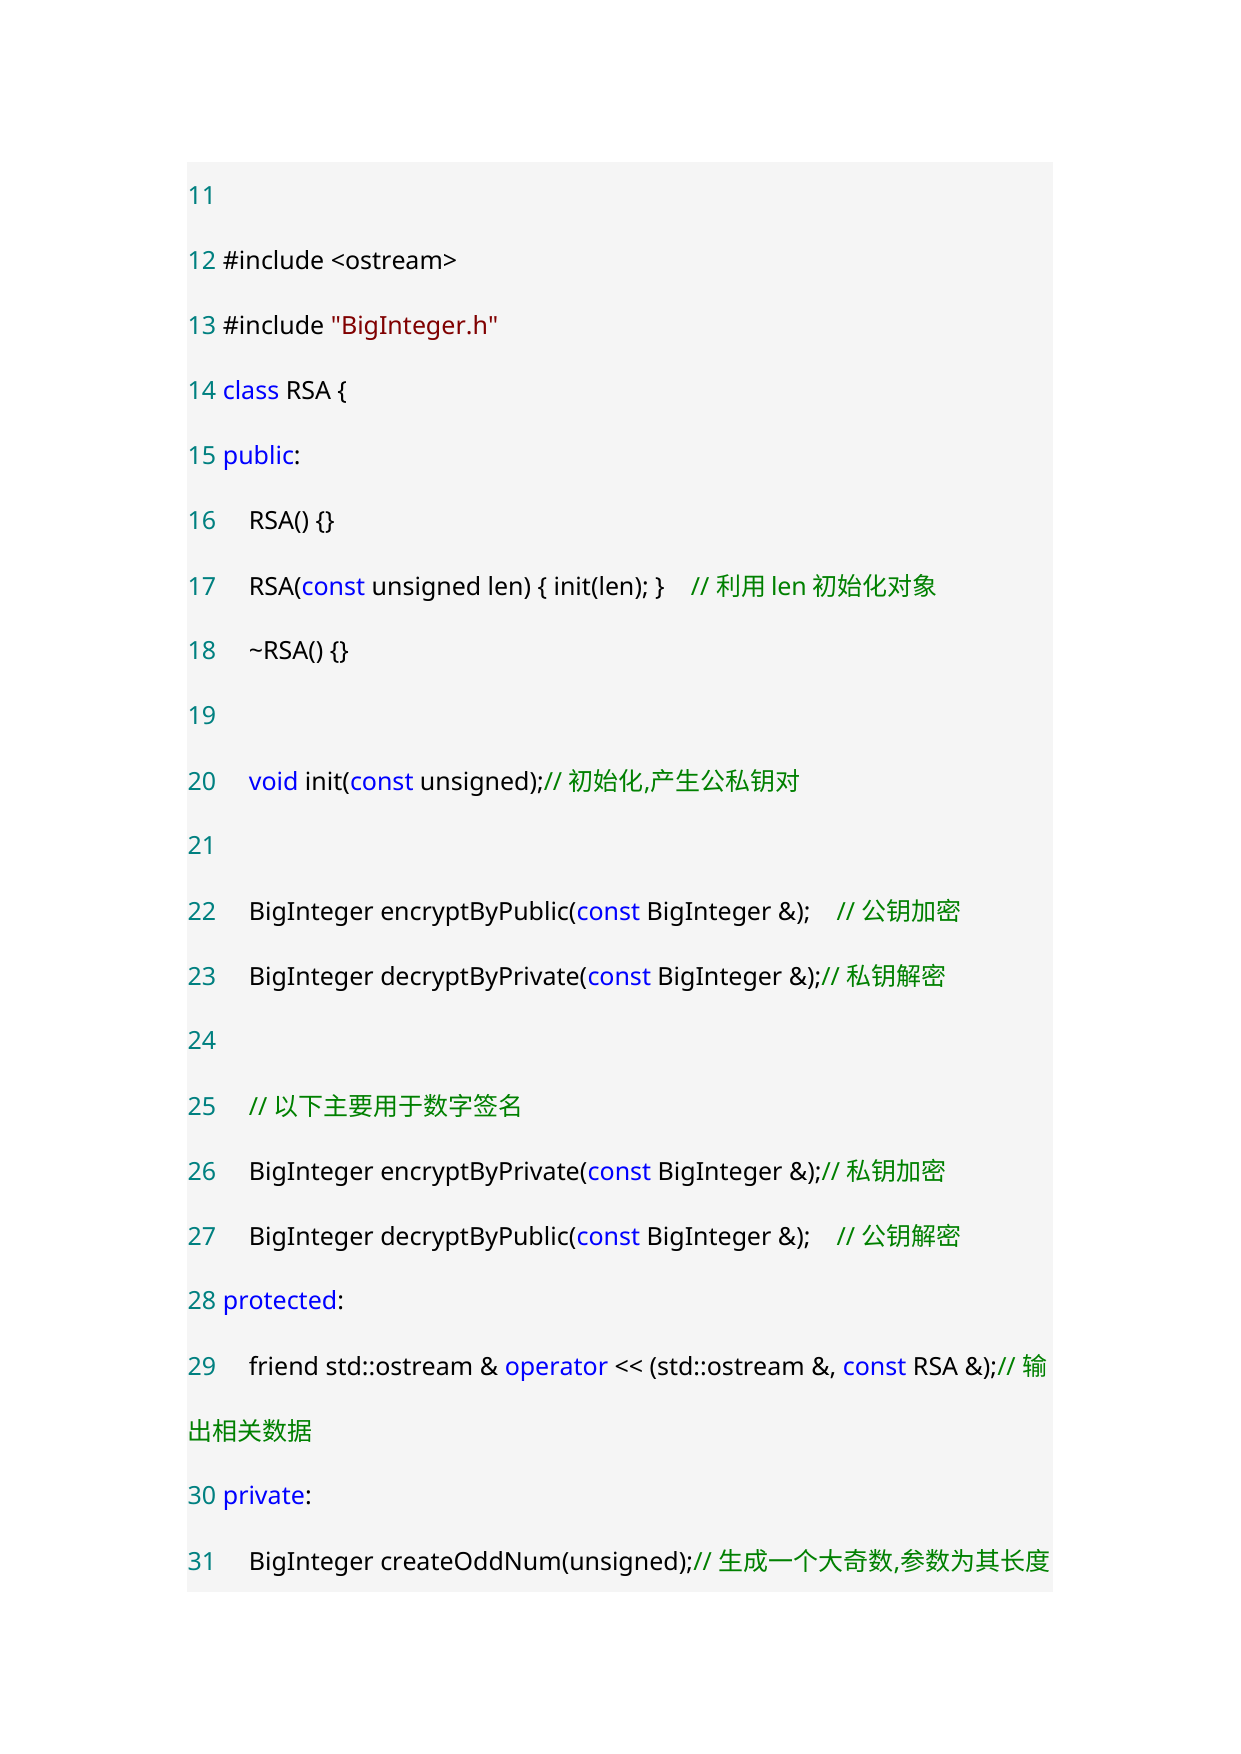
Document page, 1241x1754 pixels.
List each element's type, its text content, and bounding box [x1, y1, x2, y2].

text 22 BigInteger encryptByPublic(const BigInteger &); // 公钥加密 [187, 877, 1053, 942]
text 14 class RSA { [187, 357, 1053, 422]
text 28 protected: [187, 1267, 1053, 1332]
text 31 BigInteger createOddNum(unsigned);// 生成一个大奇数,参数为其长度 [187, 1527, 1053, 1592]
text 15 public: [187, 422, 1053, 487]
text 25 // 以下主要用于数字签名 [187, 1072, 1053, 1137]
text 18 ~RSA() {} [187, 617, 1053, 682]
text 30 private: [187, 1462, 1053, 1527]
text 21 [187, 812, 1053, 877]
text 27 BigInteger decryptByPublic(const BigInteger &); // 公钥解密 [187, 1202, 1053, 1267]
text 19 [187, 682, 1053, 747]
text 20 void init(const unsigned);// 初始化,产生公私钥对 [187, 747, 1053, 812]
text 11 [187, 162, 1053, 227]
text 29 friend std::ostream & operator << (std::ostream &, const RSA &);// 输出相关数据 [187, 1332, 1053, 1462]
text 26 BigInteger encryptByPrivate(const BigInteger &);// 私钥加密 [187, 1137, 1053, 1202]
text 17 RSA(const unsigned len) { init(len); } // 利用len初始化对象 [187, 552, 1053, 617]
text 24 [187, 1007, 1053, 1072]
text 23 BigInteger decryptByPrivate(const BigInteger &);// 私钥解密 [187, 942, 1053, 1007]
text 12 #include <ostream> [187, 227, 1053, 292]
text 16 RSA() {} [187, 487, 1053, 552]
text 13 #include "BigInteger.h" [187, 292, 1053, 357]
